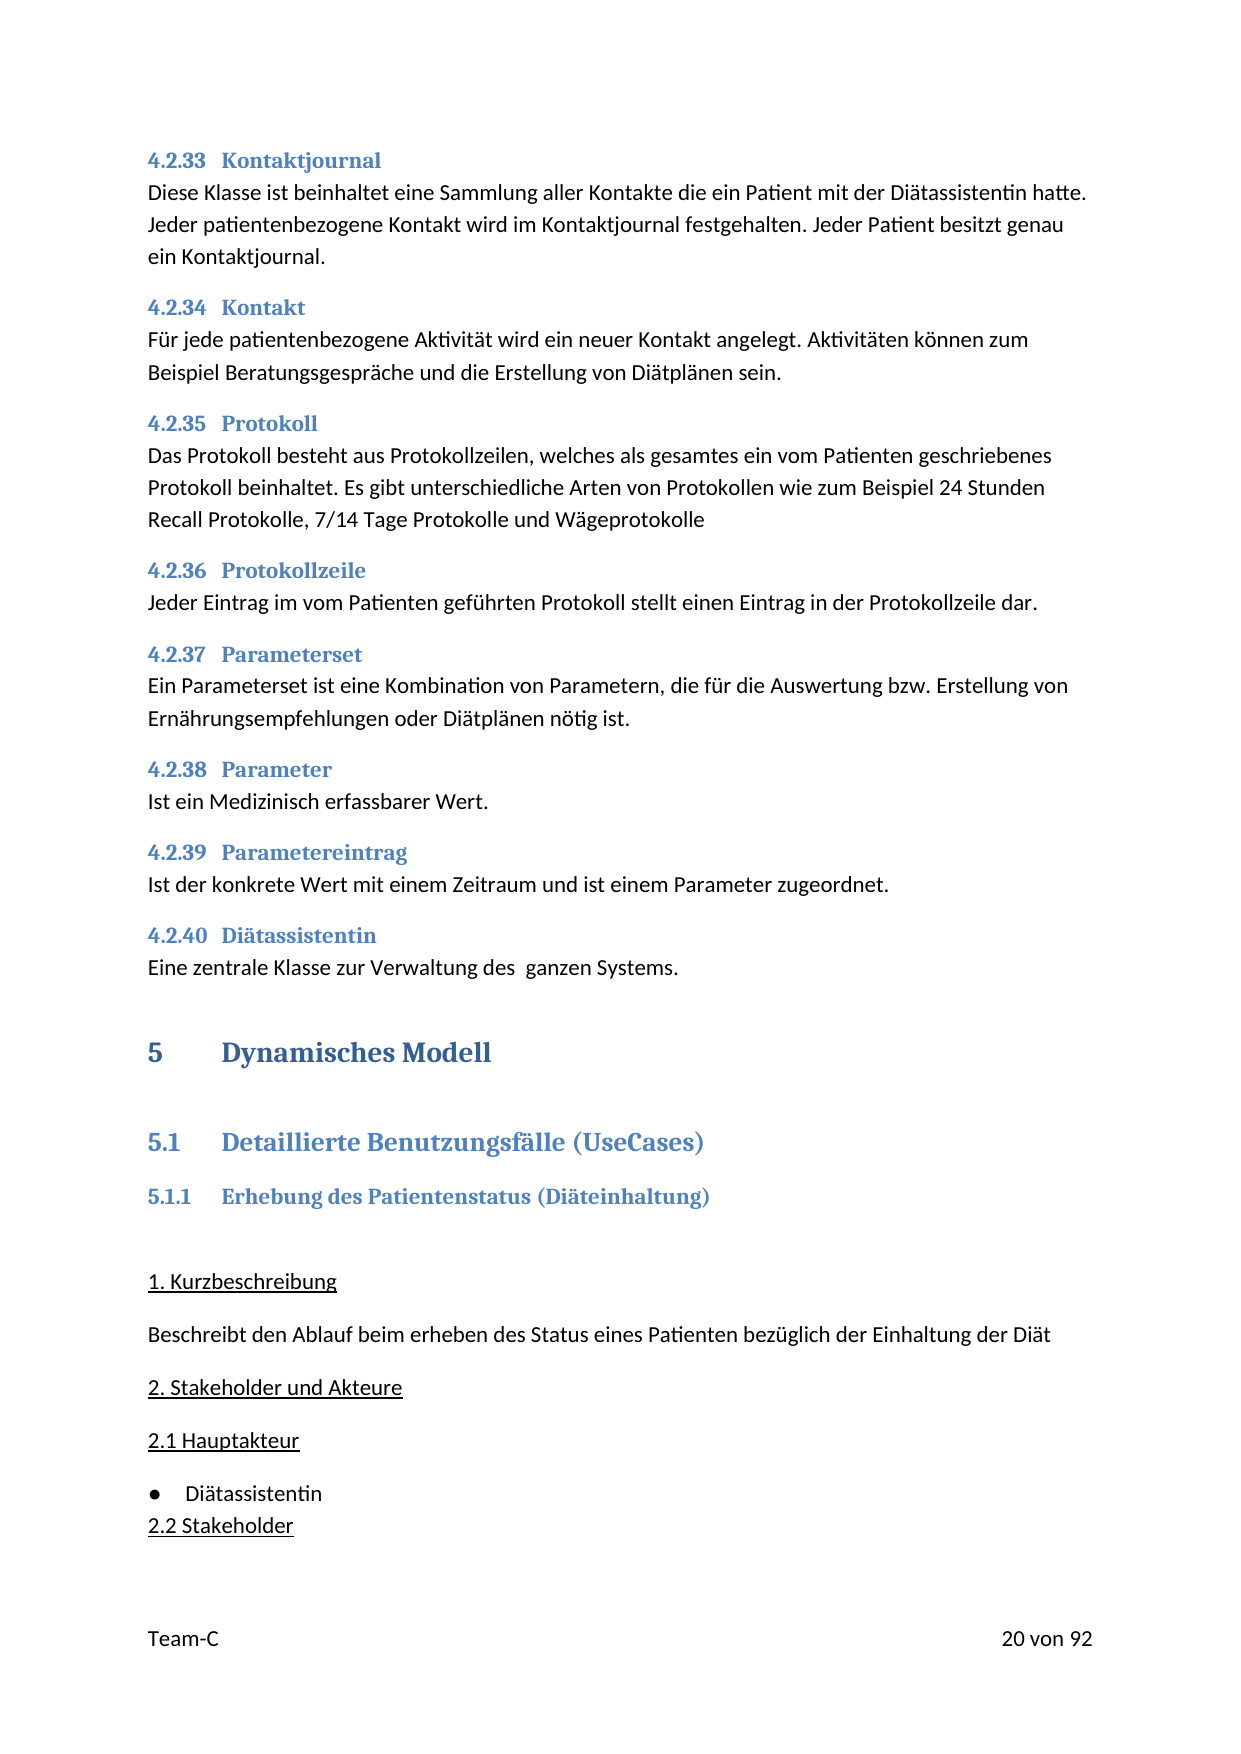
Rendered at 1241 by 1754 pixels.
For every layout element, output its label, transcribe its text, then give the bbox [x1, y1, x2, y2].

text 2. Stakeholder und Akteure [148, 1373, 1093, 1401]
subtitle Parameter [148, 757, 1093, 783]
subtitle Protokollzeile [148, 558, 1093, 584]
text Diese Klasse ist beinhaltet eine Sammlung aller Kontakte die ein Patient mit der Diätassistentin hatte. Jeder patientenbezogene Kontakt wird im Kontaktjournal festgehalten. Jeder Patient besitzt genau ein Kontaktjournal. [148, 178, 1093, 270]
subtitle Protokoll [148, 411, 1093, 437]
text Ist der konkrete Wert mit einem Zeitraum und ist einem Parameter zugeordnet. [148, 870, 1093, 898]
text 2.1 Hauptakteur [148, 1426, 1093, 1454]
subtitle Diätassistentin [148, 923, 1093, 950]
subtitle Kontaktjournal [148, 148, 1093, 174]
text Beschreibt den Ablauf beim erheben des Status eines Patienten bezüglich der Einhaltung der Diät [148, 1320, 1093, 1348]
text Ist ein Medizinisch erfassbarer Wert. [148, 787, 1093, 815]
subtitle Parametereintrag [148, 840, 1093, 866]
subtitle Parameterset [148, 641, 1093, 668]
subtitle Dynamisches Modell [148, 1036, 1093, 1069]
text Ein Parameterset ist eine Kombination von Parametern, die für die Auswertung bzw. Erstellung von Ernährungsempfehlungen oder Diätplänen nötig ist. [148, 672, 1093, 732]
subtitle Detaillierte Benutzungsfälle (UseCases) [148, 1127, 1093, 1158]
list Diätassistentin [148, 1479, 1093, 1507]
subtitle Kontakt [148, 295, 1093, 322]
text Jeder Eintrag im vom Patienten geführten Protokoll stellt einen Eintrag in der Protokollzeile dar. [148, 588, 1093, 616]
text Eine zentrale Klasse zur Verwaltung des ganzen Systems. [148, 953, 1093, 982]
text 2.2 Stakeholder [148, 1511, 1093, 1539]
subtitle Erhebung des Patientenstatus (Diäteinhaltung) [148, 1184, 1093, 1210]
text 1. Kurzbeschreibung [148, 1267, 1093, 1295]
